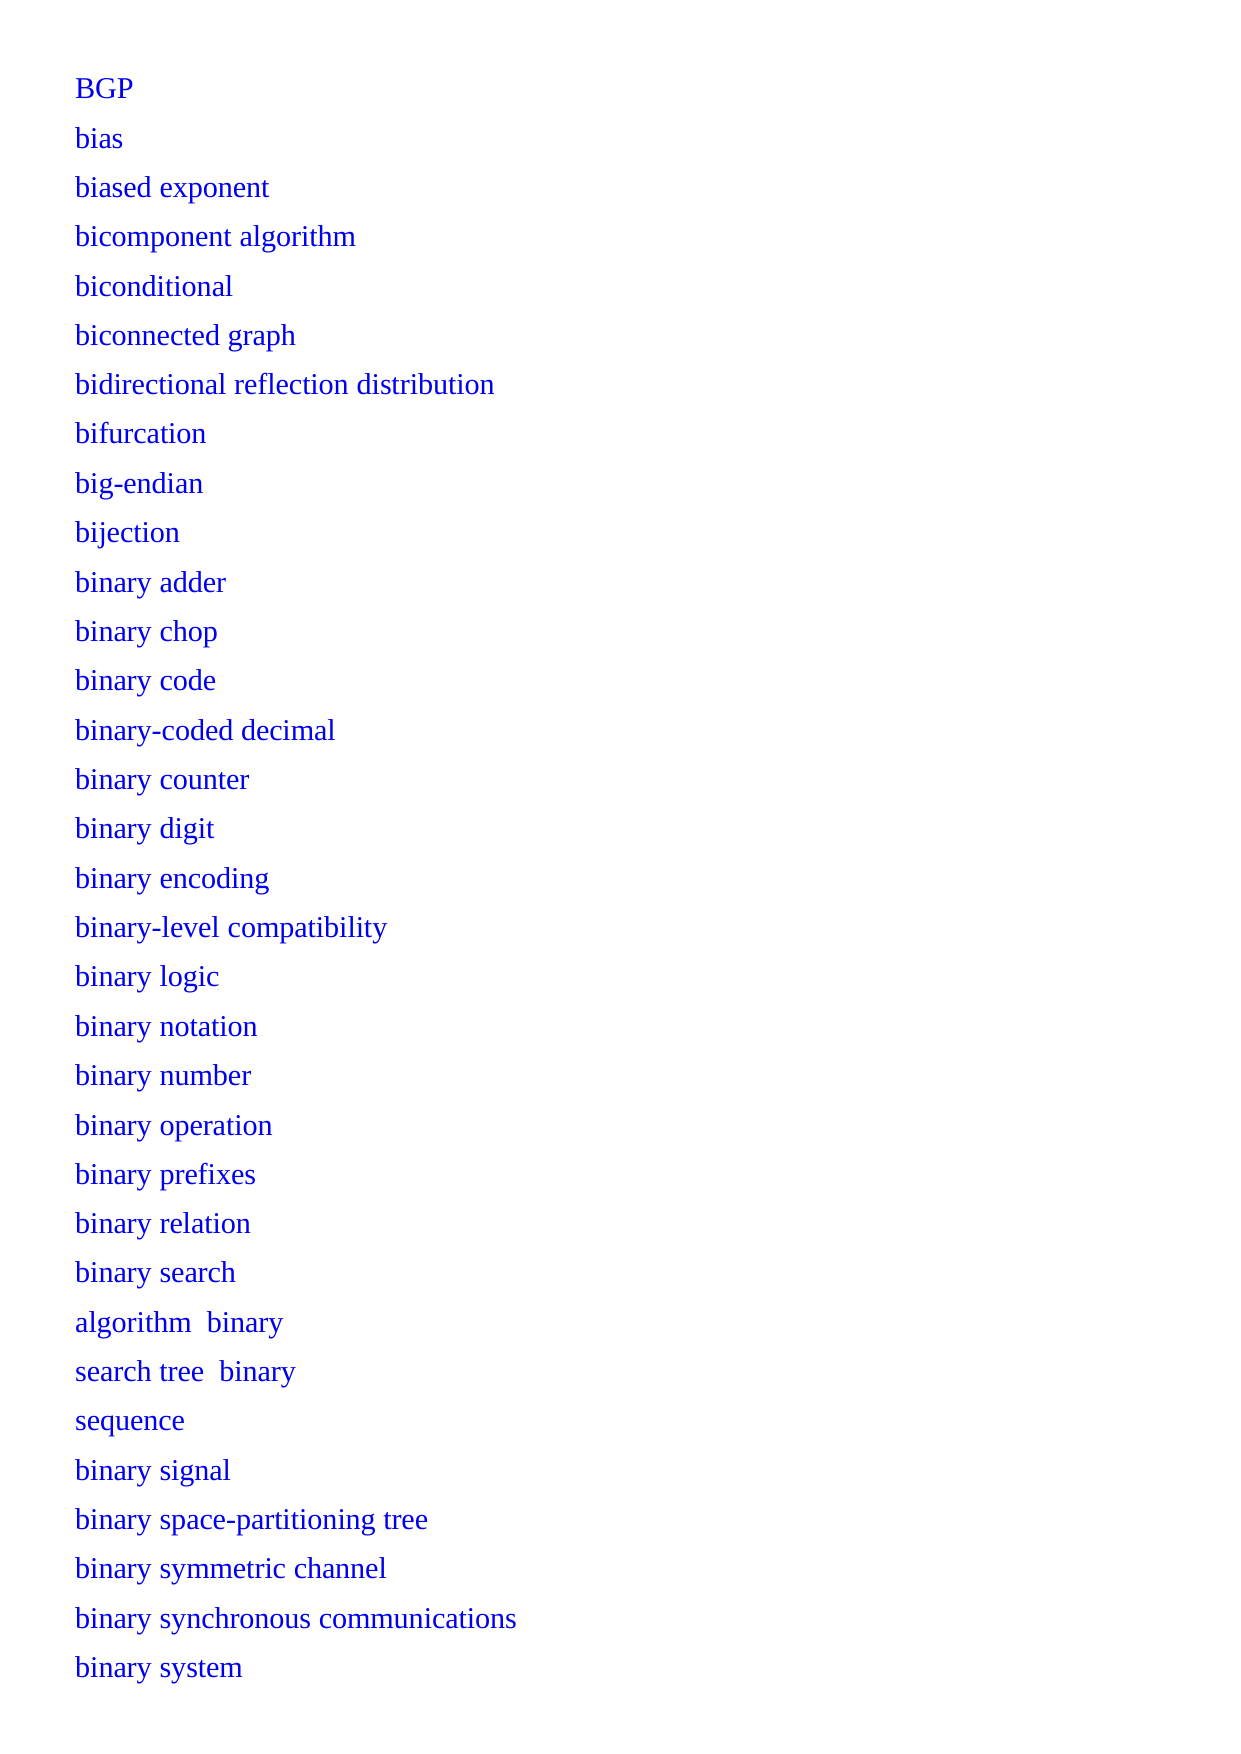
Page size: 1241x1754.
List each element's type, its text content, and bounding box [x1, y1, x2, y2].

text binary-coded decimal binary counter [75, 712, 359, 796]
text binary digit binary encoding [75, 811, 276, 894]
text binary synchronous communications binary system [75, 1600, 544, 1684]
text big-endian bijection binary adder binary chop binary code [75, 465, 254, 697]
text biased exponent bicomponent algorithm biconditional biconnected graph [75, 169, 375, 352]
text binary signal [75, 1452, 1065, 1487]
text binary-level compatibility binary logic [75, 909, 403, 993]
text binary search algorithm binary search tree binary sequence [75, 1255, 359, 1437]
text binary space-partitioning tree binary symmetric channel [75, 1501, 430, 1585]
text BGP [75, 70, 1065, 105]
text bias [75, 120, 1065, 154]
text bidirectional reflection distribution bifurcation [75, 367, 560, 450]
text binary notation binary number binary operation binary prefixes binary relation [75, 1008, 313, 1240]
